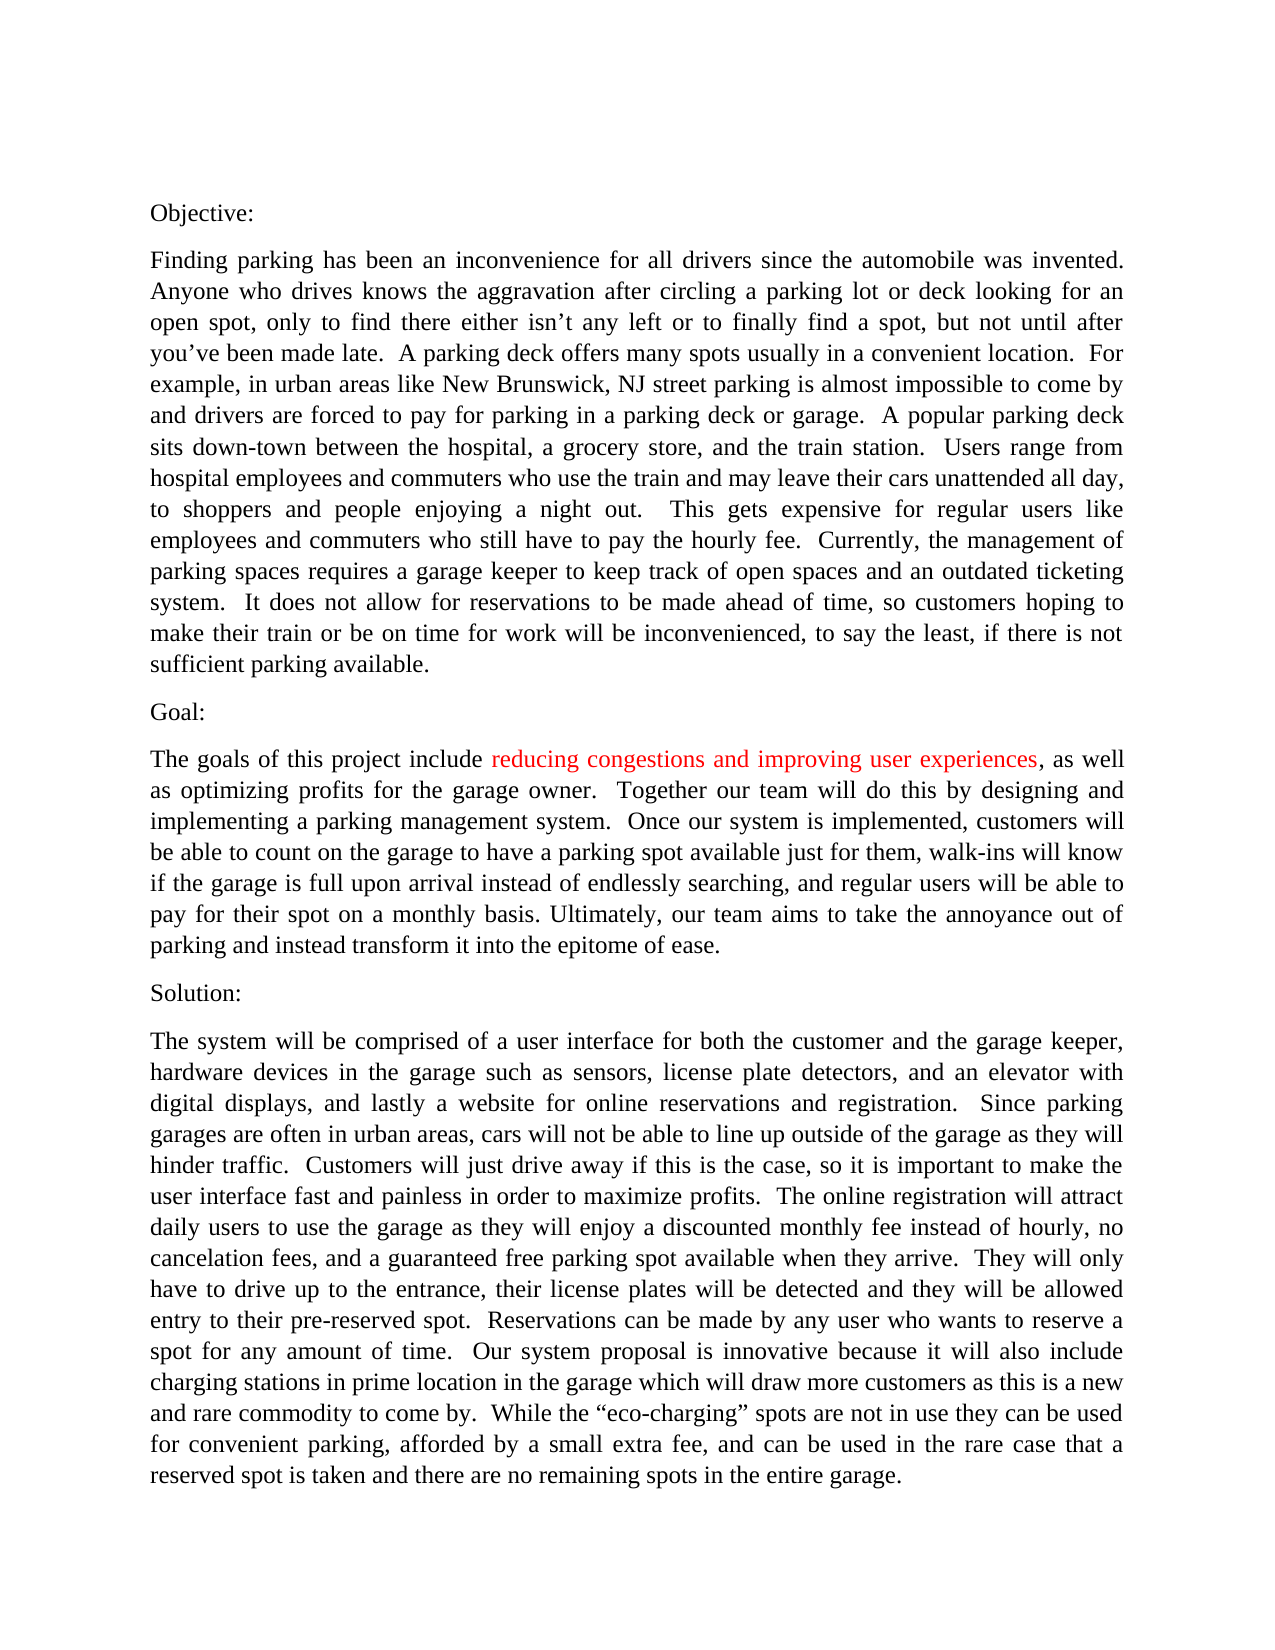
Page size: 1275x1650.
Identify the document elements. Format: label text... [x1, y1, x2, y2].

text Goal: [150, 697, 1125, 725]
text The system will be comprised of a user interface for both the customer and the garage keeper, hardware devices in the garage such as sensors, license plate detectors, and an elevator with digital displays, and lastly a website for online reservations and registration. Since parking garages are often in urban areas, cars will not be able to line up outside of the garage as they will hinder traffic. Customers will just drive away if this is the case, so it is important to make the user interface fast and painless in order to maximize profits. The online registration will attract daily users to use the garage as they will enjoy a discounted monthly fee instead of hourly, no cancelation fees, and a guaranteed free parking spot available when they arrive. They will only have to drive up to the entrance, their license plates will be detected and they will be allowed entry to their pre-reserved spot. Reservations can be made by any user who wants to reserve a spot for any amount of time. Our system proposal is innovative because it will also include charging stations in prime location in the garage which will draw more customers as this is a new and rare commodity to come by. While the “eco-charging” spots are not in use they can be used for convenient parking, afforded by a small extra fee, and can be used in the rare case that a reserved spot is taken and there are no remaining spots in the entire garage. [150, 1026, 1125, 1489]
text Finding parking has been an inconvenience for all drivers since the automobile was invented. Anyone who drives knows the aggravation after circling a parking lot or deck looking for an open spot, only to find there either isn’t any left or to finally find a spot, but not until after you’ve been made late. A parking deck offers many spots usually in a convenient location. For example, in urban areas like New Brunswick, NJ street parking is almost impossible to come by and drivers are forced to pay for parking in a parking deck or garage. A popular parking deck sits down-town between the hospital, a grocery store, and the train station. Users range from hospital employees and commuters who use the train and may leave their cars unattended all day, to shoppers and people enjoying a night out. This gets expensive for regular users like employees and commuters who still have to pay the hourly fee. Currently, the management of parking spaces requires a garage keeper to keep track of open spaces and an outdated ticketing system. It does not allow for reservations to be made ahead of time, so customers hoping to make their train or be on time for work will be inconvenienced, to say the least, if there is not sufficient parking available. [150, 245, 1125, 678]
text Objective: [150, 198, 1125, 226]
text Solution: [150, 978, 1125, 1007]
text The goals of this project include reducing congestions and improving user experiences, as well as optimizing profits for the garage owner. Together our team will do this by designing and implementing a parking management system. Once our system is implemented, customers will be able to count on the garage to have a parking spot available just for them, walk-ins will know if the garage is full upon arrival instead of endlessly searching, and regular users will be able to pay for their spot on a monthly basis. Ultimately, our team aims to take the annoyance out of parking and instead transform it into the epitome of ease. [150, 744, 1125, 959]
